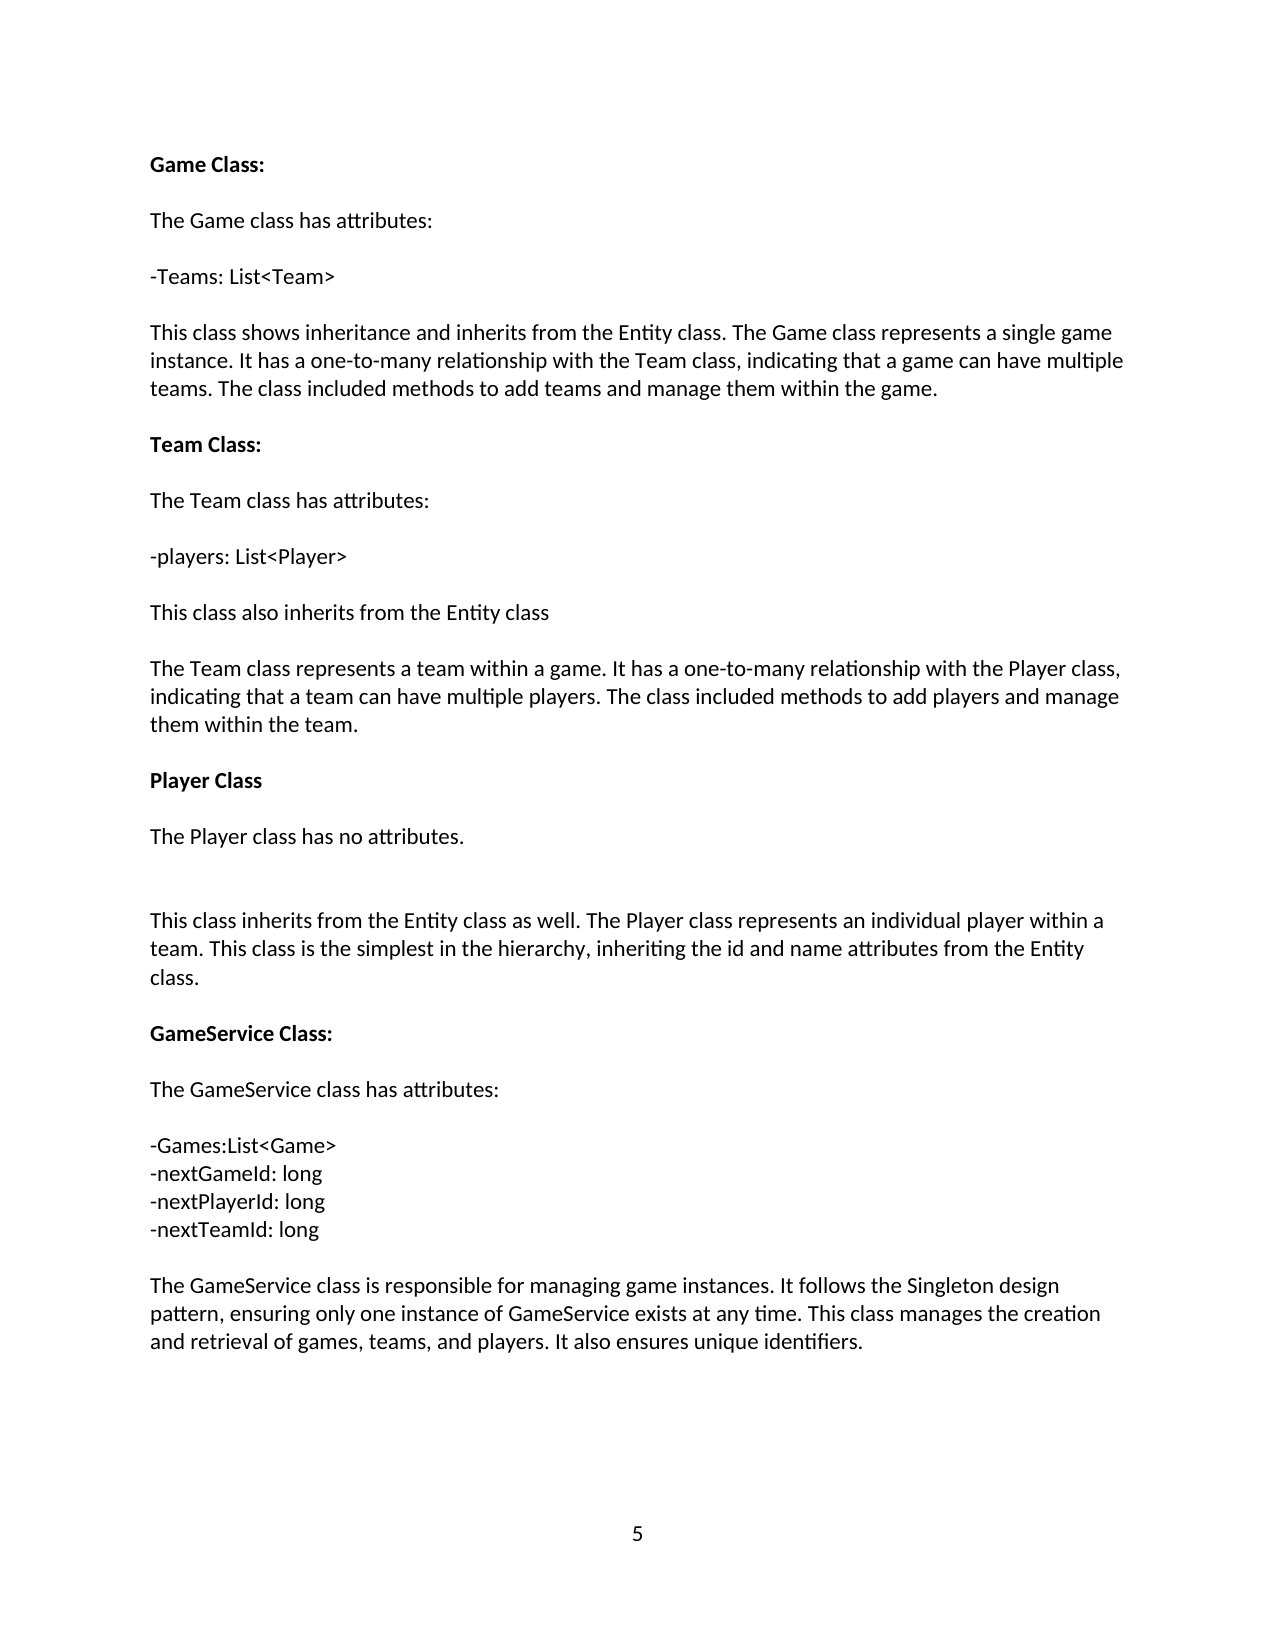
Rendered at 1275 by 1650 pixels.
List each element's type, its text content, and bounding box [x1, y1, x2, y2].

text The Team class represents a team within a game. It has a one-to-many relationship with the Player class, indicating that a team can have multiple players. The class included methods to add players and manage them within the team. [150, 654, 1125, 738]
text -Teams: List<Team> [150, 262, 1125, 290]
text Team Class: [150, 430, 1125, 458]
text GameService Class: [150, 1019, 1125, 1047]
text The GameService class has attributes: [150, 1075, 1125, 1103]
text Player Class [150, 766, 1125, 794]
text -nextGameId: long [150, 1159, 1125, 1187]
text The Game class has attributes: [150, 206, 1125, 234]
text This class inherits from the Entity class as well. The Player class represents an individual player within a team. This class is the simplest in the hierarchy, inheriting the id and name attributes from the Entity class. [150, 907, 1125, 991]
text -Games:List<Game> [150, 1131, 1125, 1159]
text -nextTeamId: long [150, 1215, 1125, 1243]
text The Player class has no attributes. [150, 822, 1125, 851]
text Game Class: [150, 150, 1125, 178]
text -players: List<Player> [150, 542, 1125, 570]
text The Team class has attributes: [150, 486, 1125, 514]
text This class also inherits from the Entity class [150, 598, 1125, 626]
text This class shows inheritance and inherits from the Entity class. The Game class represents a single game instance. It has a one-to-many relationship with the Team class, indicating that a game can have multiple teams. The class included methods to add teams and manage them within the game. [150, 318, 1125, 402]
text -nextPlayerId: long [150, 1187, 1125, 1215]
text The GameService class is responsible for managing game instances. It follows the Singleton design pattern, ensuring only one instance of GameService exists at any time. This class manages the creation and retrieval of games, teams, and players. It also ensures unique identifiers. [150, 1271, 1125, 1355]
